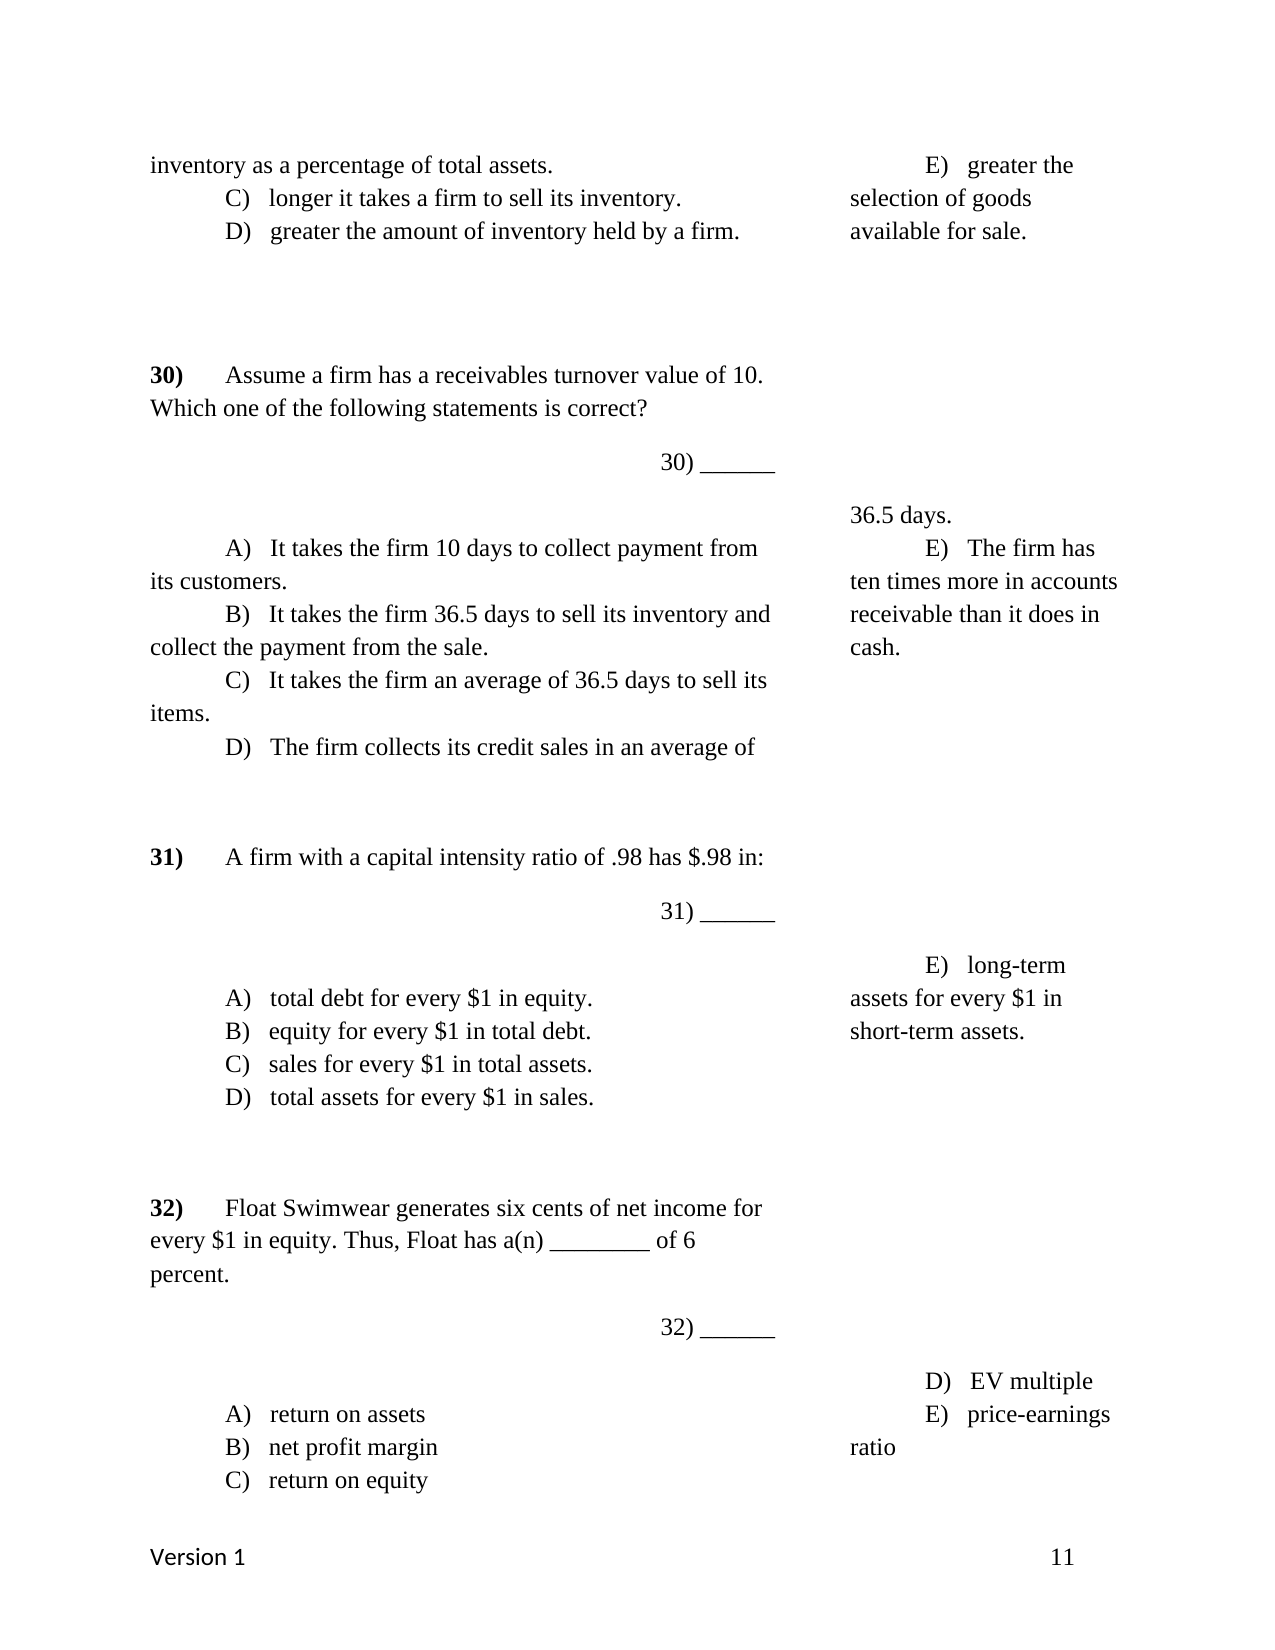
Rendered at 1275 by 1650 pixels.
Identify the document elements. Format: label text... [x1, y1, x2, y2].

text A) total debt for every $1 in equity. B) equity for every $1 in total debt. C) sales for every $1 in total assets. D) total assets for every $1 in sales. E) long-term assets for every $1 in short-term assets. [850, 950, 1125, 1078]
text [850, 150, 1125, 278]
text A) It takes the firm 10 days to collect payment from its customers. B) It takes the firm 36.5 days to sell its inventory and collect the payment from the sale. C) It takes the firm an average of 36.5 days to sell its items. D) The firm collects its credit sales in an average of 36.5 days. E) The firm has ten times more in accounts receivable than it does in cash. [150, 500, 775, 760]
text 30) Assume a firm has a receivables turnover value of 10. Which one of the following statements is correct? [150, 360, 775, 421]
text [150, 150, 775, 245]
text A) return on assets B) net profit margin C) return on equity D) EV multiple E) price-earnings ratio [850, 1366, 1125, 1494]
text 32) Float Swimwear generates six cents of net income for every $1 in equity. Thus, Float has a(n) ________ of 6 percent. [150, 1193, 775, 1287]
text A) total debt for every $1 in equity. B) equity for every $1 in total debt. C) sales for every $1 in total assets. D) total assets for every $1 in sales. E) long-term assets for every $1 in short-term assets. [150, 950, 775, 1111]
text 31) A firm with a capital intensity ratio of .98 has $.98 in: [150, 842, 775, 871]
text 32) ______ [150, 1312, 775, 1341]
text A) return on assets B) net profit margin C) return on equity D) EV multiple E) price-earnings ratio [150, 1366, 775, 1494]
text A) It takes the firm 10 days to collect payment from its customers. B) It takes the firm 36.5 days to sell its inventory and collect the payment from the sale. C) It takes the firm an average of 36.5 days to sell its items. D) The firm collects its credit sales in an average of 36.5 days. E) The firm has ten times more in accounts receivable than it does in cash. [850, 500, 1125, 694]
text 30) ______ [150, 447, 775, 475]
text 31) ______ [150, 896, 775, 925]
